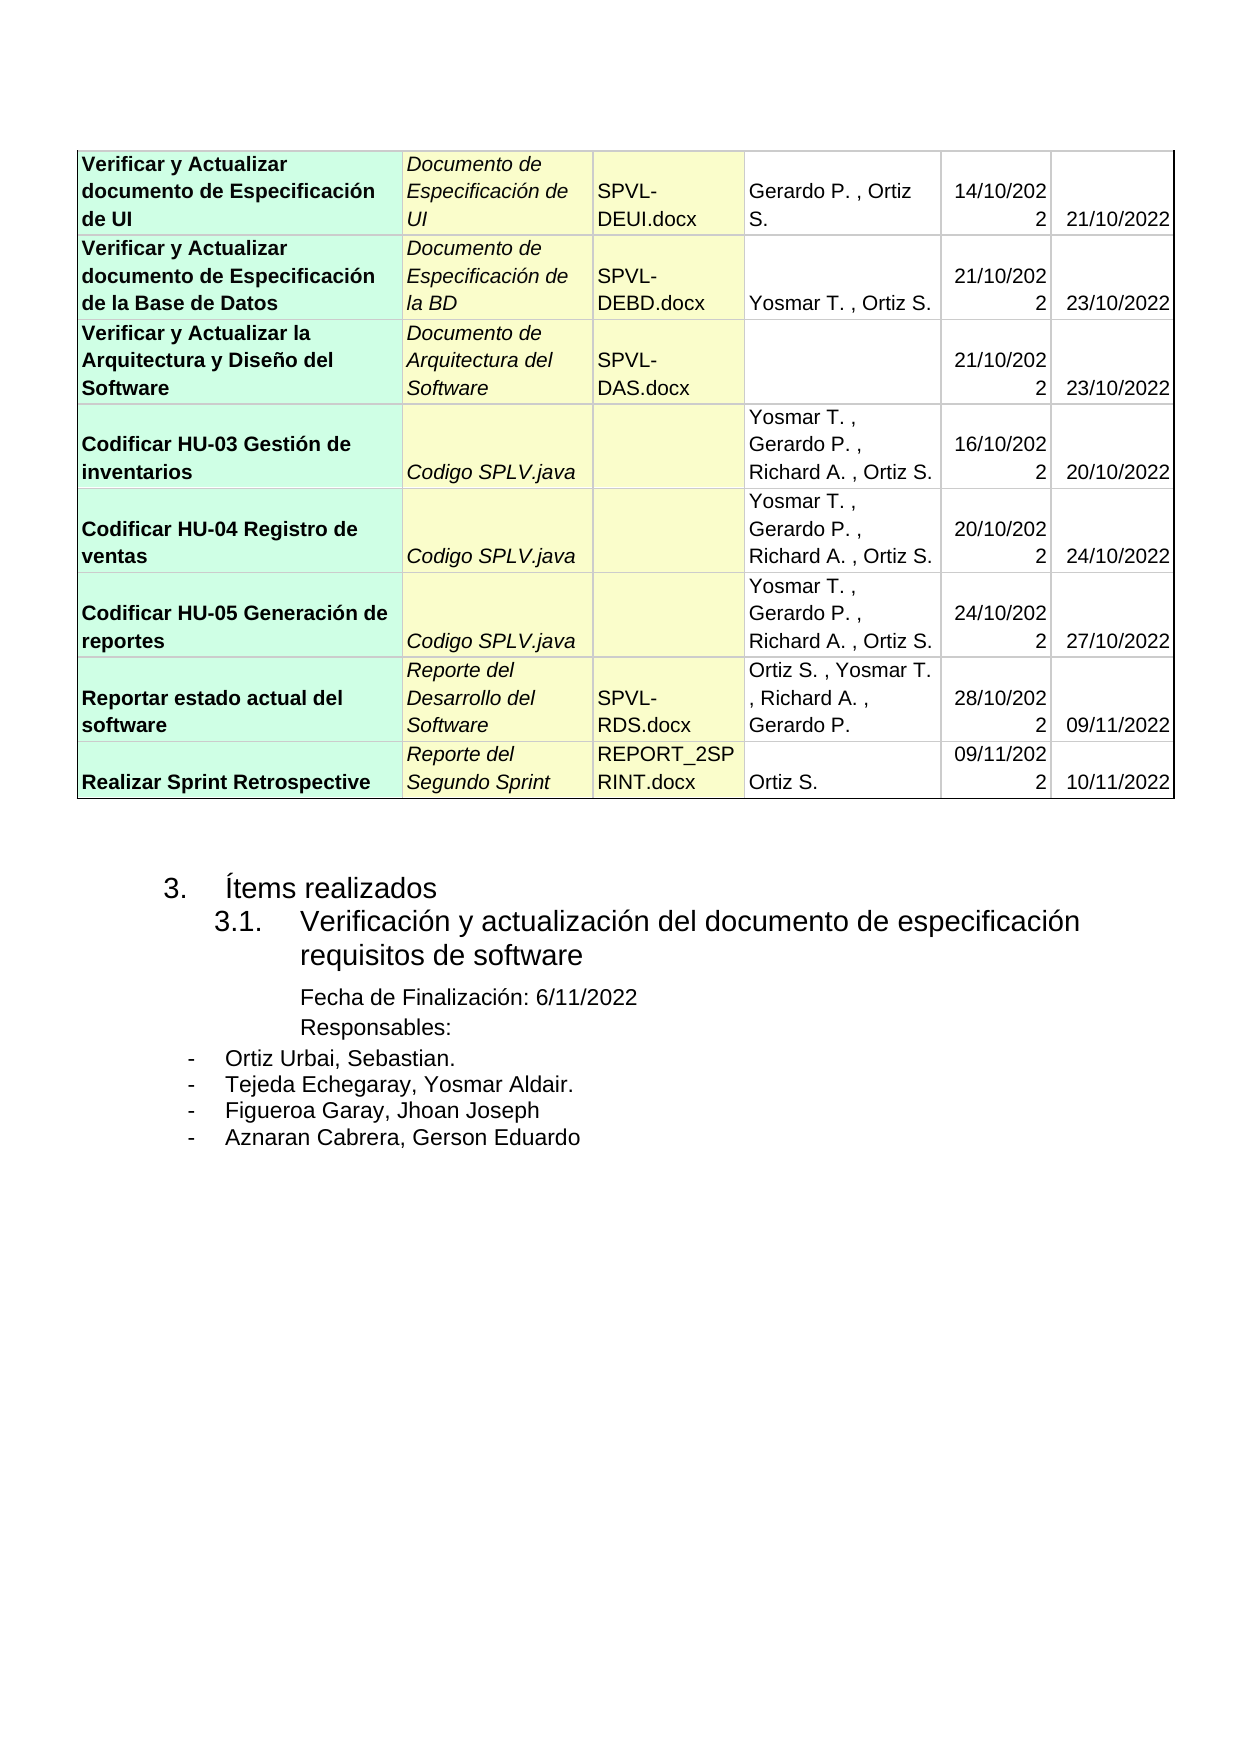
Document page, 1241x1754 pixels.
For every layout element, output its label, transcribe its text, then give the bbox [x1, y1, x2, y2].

table_cell 20/10/2022 [942, 489, 1050, 572]
table_cell Reporte del Segundo Sprint [403, 742, 592, 797]
table_cell Gerardo P. , Ortiz S. [745, 152, 940, 234]
table_cell 21/10/2022 [942, 320, 1050, 403]
table_cell Yosmar T. , Gerardo P. , Richard A. , Ortiz S. [745, 489, 940, 572]
table_cell SPVL-RDS.docx [594, 658, 744, 741]
table_cell [594, 489, 744, 572]
list Tejeda Echegaray, Yosmar Aldair. [187, 1071, 1090, 1097]
table_cell Realizar Sprint Retrospective [78, 742, 402, 797]
table_cell Verificar y Actualizar documento de Especificación de UI [78, 152, 402, 234]
table_cell 28/10/2022 [942, 658, 1050, 741]
table_cell 27/10/2022 [1052, 573, 1173, 656]
table_cell Documento de Especificación de la BD [403, 236, 592, 319]
table_cell Codificar HU-03 Gestión de inventarios [78, 405, 402, 487]
table_cell Documento de Especificación de UI [403, 152, 592, 234]
table_cell SPVL-DAS.docx [594, 320, 744, 403]
list Figueroa Garay, Jhoan Joseph [187, 1097, 1090, 1123]
table_cell 24/10/2022 [942, 573, 1050, 656]
table_cell Reporte del Desarrollo del Software [403, 658, 592, 741]
table_cell 20/10/2022 [1052, 405, 1173, 487]
table_cell Codigo SPLV.java [403, 573, 592, 656]
table_cell Codificar HU-05 Generación de reportes [78, 573, 402, 656]
table_cell Ortiz S. [745, 742, 940, 797]
table_cell 21/10/2022 [942, 236, 1050, 319]
subtitle Verificación y actualización del documento de especificación requisitos de software [262, 904, 1090, 972]
table_cell [594, 573, 744, 656]
table_cell Codificar HU-04 Registro de ventas [78, 489, 402, 572]
table_cell Yosmar T. , Ortiz S. [745, 236, 940, 319]
text Responsables: [300, 1014, 1090, 1041]
table_cell Codigo SPLV.java [403, 489, 592, 572]
table_cell [745, 320, 940, 403]
table_cell REPORT_2SPRINT.docx [594, 742, 744, 797]
list Ortiz Urbai, Sebastian. [187, 1044, 1090, 1071]
table_cell 09/11/2022 [1052, 658, 1173, 741]
table_cell 21/10/2022 [1052, 152, 1173, 234]
table_cell 09/11/2022 [942, 742, 1050, 797]
table_cell Verificar y Actualizar documento de Especificación de la Base de Datos [78, 236, 402, 319]
list Aznaran Cabrera, Gerson Eduardo [187, 1123, 1090, 1150]
table_cell 10/11/2022 [1052, 742, 1173, 797]
table_cell 24/10/2022 [1052, 489, 1173, 572]
table_cell Verificar y Actualizar la Arquitectura y Diseño del Software [78, 320, 402, 403]
table_cell 23/10/2022 [1052, 236, 1173, 319]
table_cell Documento de Arquitectura del Software [403, 320, 592, 403]
table_cell Codigo SPLV.java [403, 405, 592, 487]
table_cell Ortiz S. , Yosmar T. , Richard A. , Gerardo P. [745, 658, 940, 741]
table_cell [594, 405, 744, 487]
table_cell SPVL-DEUI.docx [594, 152, 744, 234]
table_cell 16/10/2022 [942, 405, 1050, 487]
table_cell Yosmar T. , Gerardo P. , Richard A. , Ortiz S. [745, 405, 940, 487]
table_cell 14/10/2022 [942, 152, 1050, 234]
table_cell Reportar estado actual del software [78, 658, 402, 741]
subtitle Ítems realizados [187, 871, 1090, 904]
table_cell SPVL-DEBD.docx [594, 236, 744, 319]
text Fecha de Finalización: 6/11/2022 [300, 984, 1090, 1010]
table_cell Yosmar T. , Gerardo P. , Richard A. , Ortiz S. [745, 573, 940, 656]
table_cell 23/10/2022 [1052, 320, 1173, 403]
